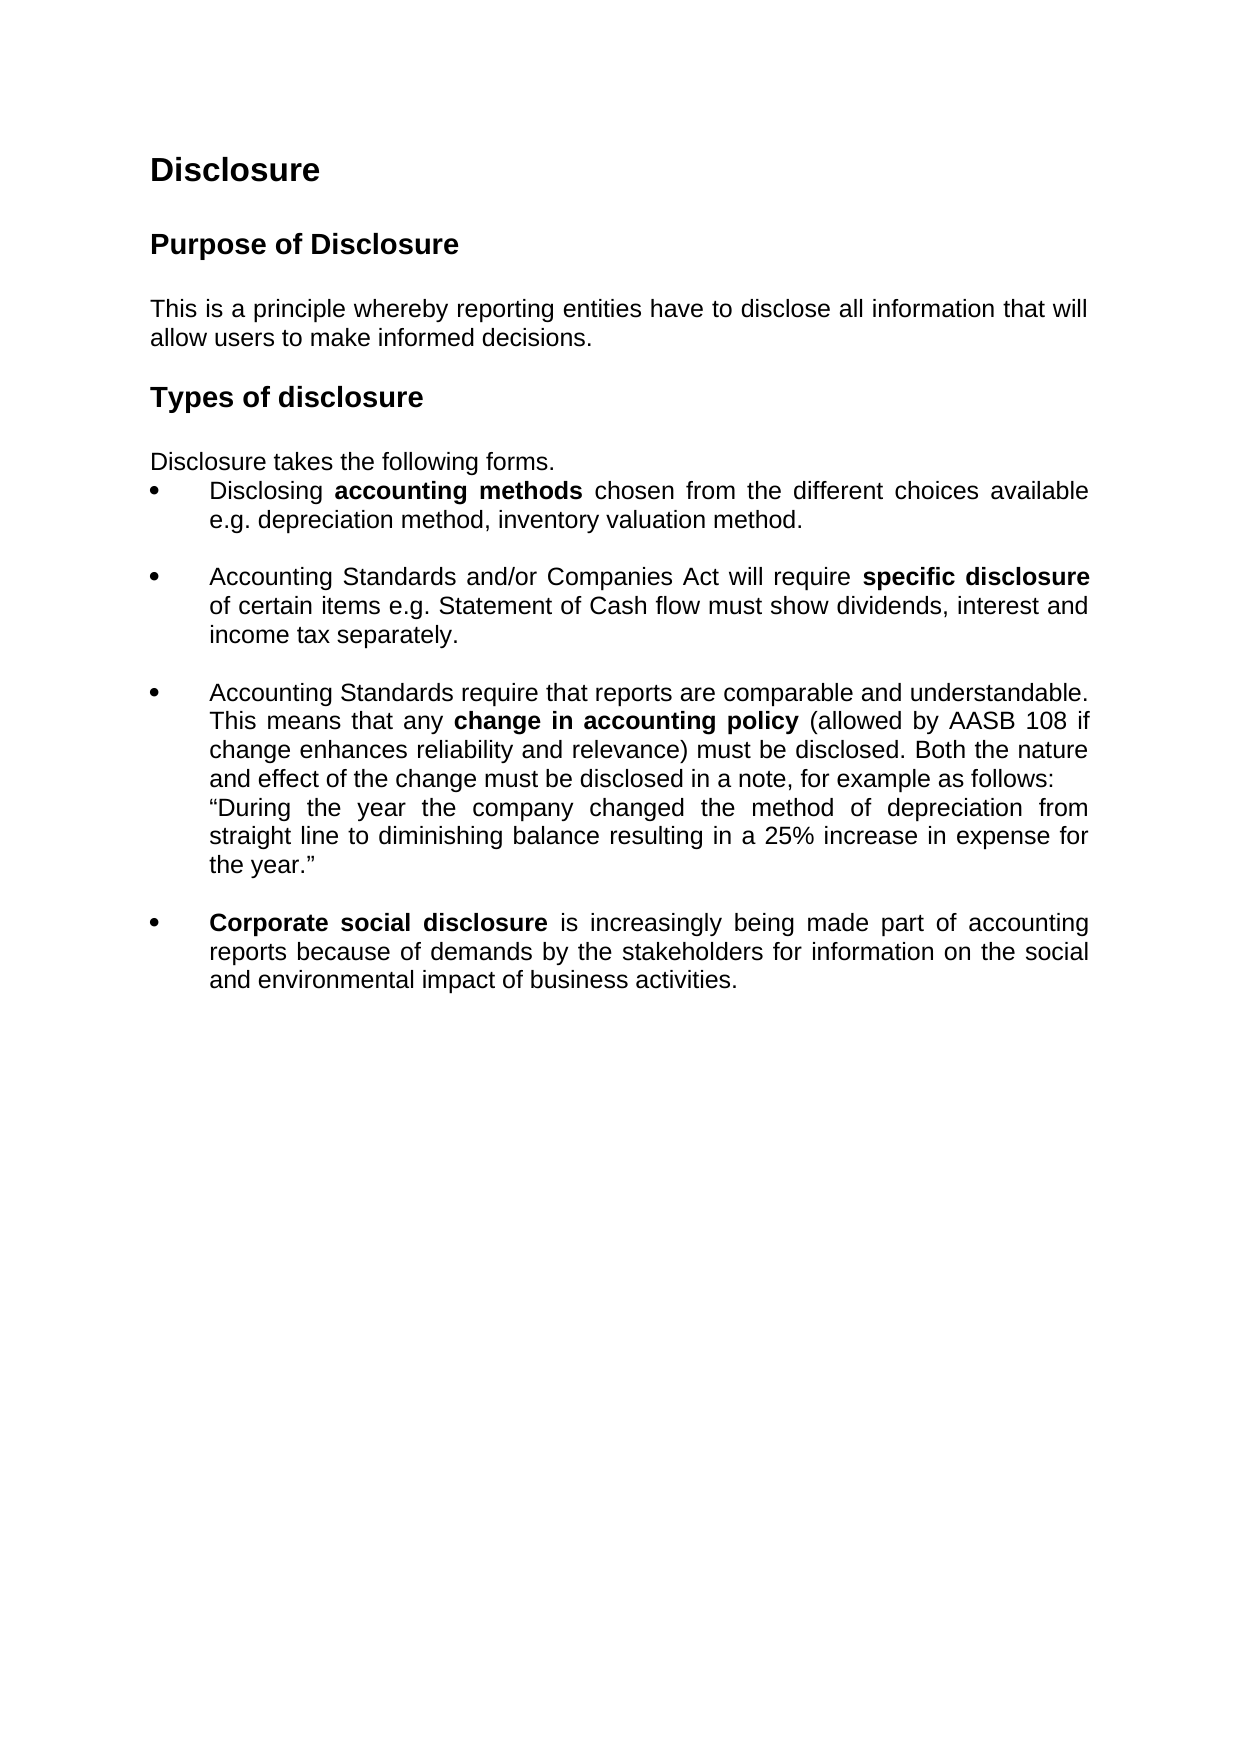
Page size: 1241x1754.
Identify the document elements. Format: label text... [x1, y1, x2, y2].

text Types of disclosure [150, 380, 1090, 414]
list Accounting Standards require that reports are comparable and understandable. This means that any change in accounting policy (allowed by AASB 108 if change enhances reliability and relevance) must be disclosed. Both the nature and effect of the change must be disclosed in a note, for example as follows: [150, 677, 1090, 793]
text Purpose of Disclosure [150, 227, 1090, 260]
text This is a principle whereby reporting entities have to disclose all information that will allow users to make informed decisions. [150, 294, 1090, 351]
list Disclosing accounting methods chosen from the different choices available e.g. depreciation method, inventory valuation method. [150, 476, 1090, 534]
list Corporate social disclosure is increasingly being made part of accounting reports because of demands by the stakeholders for information on the social and environmental impact of business activities. [150, 908, 1090, 994]
list Accounting Standards and/or Companies Act will require specific disclosure of certain items e.g. Statement of Cash flow must show dividends, interest and income tax separately. [150, 562, 1090, 649]
text Disclosure takes the following forms. [150, 447, 1090, 476]
text Disclosure [150, 150, 1090, 188]
text “During the year the company changed the method of depreciation from straight line to diminishing balance resulting in a 25% increase in expense for the year.” [209, 793, 1090, 879]
